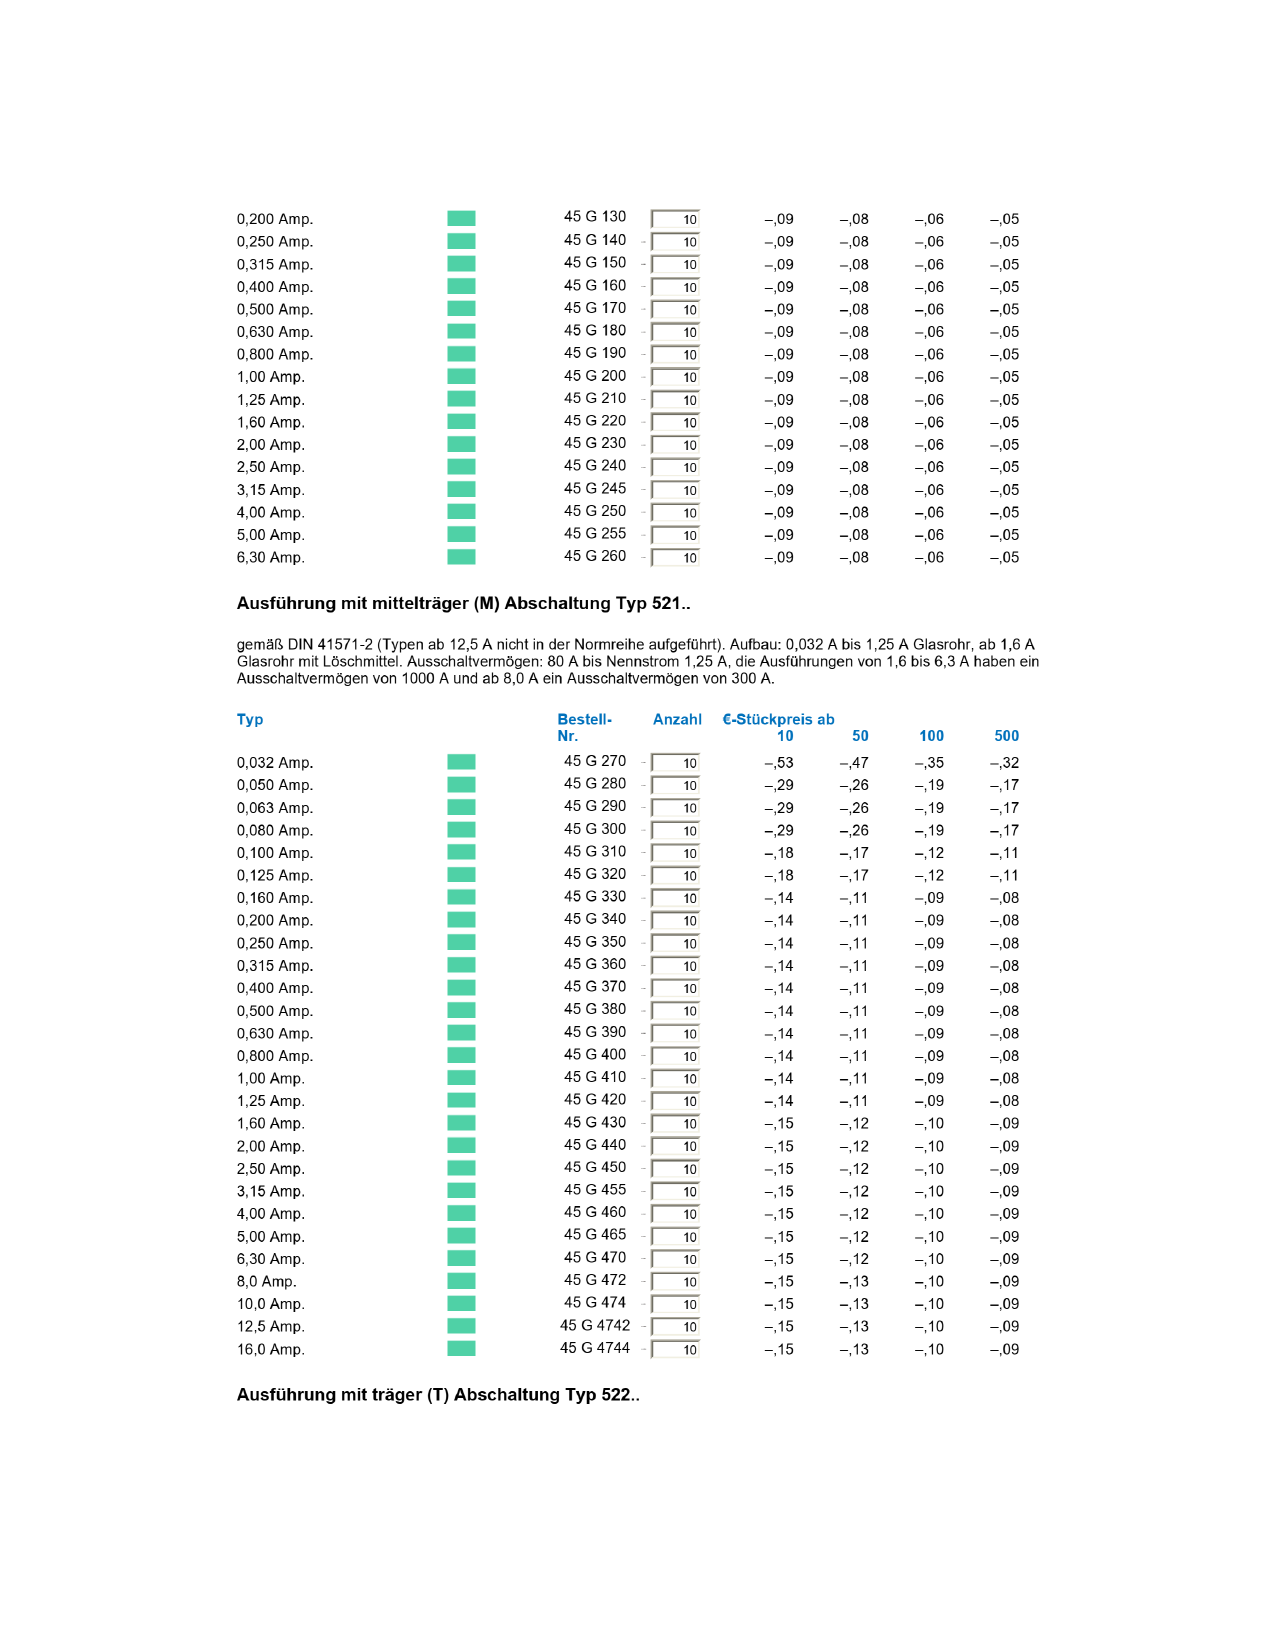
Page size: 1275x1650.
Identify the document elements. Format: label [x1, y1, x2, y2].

picture [150, 150, 1125, 1444]
